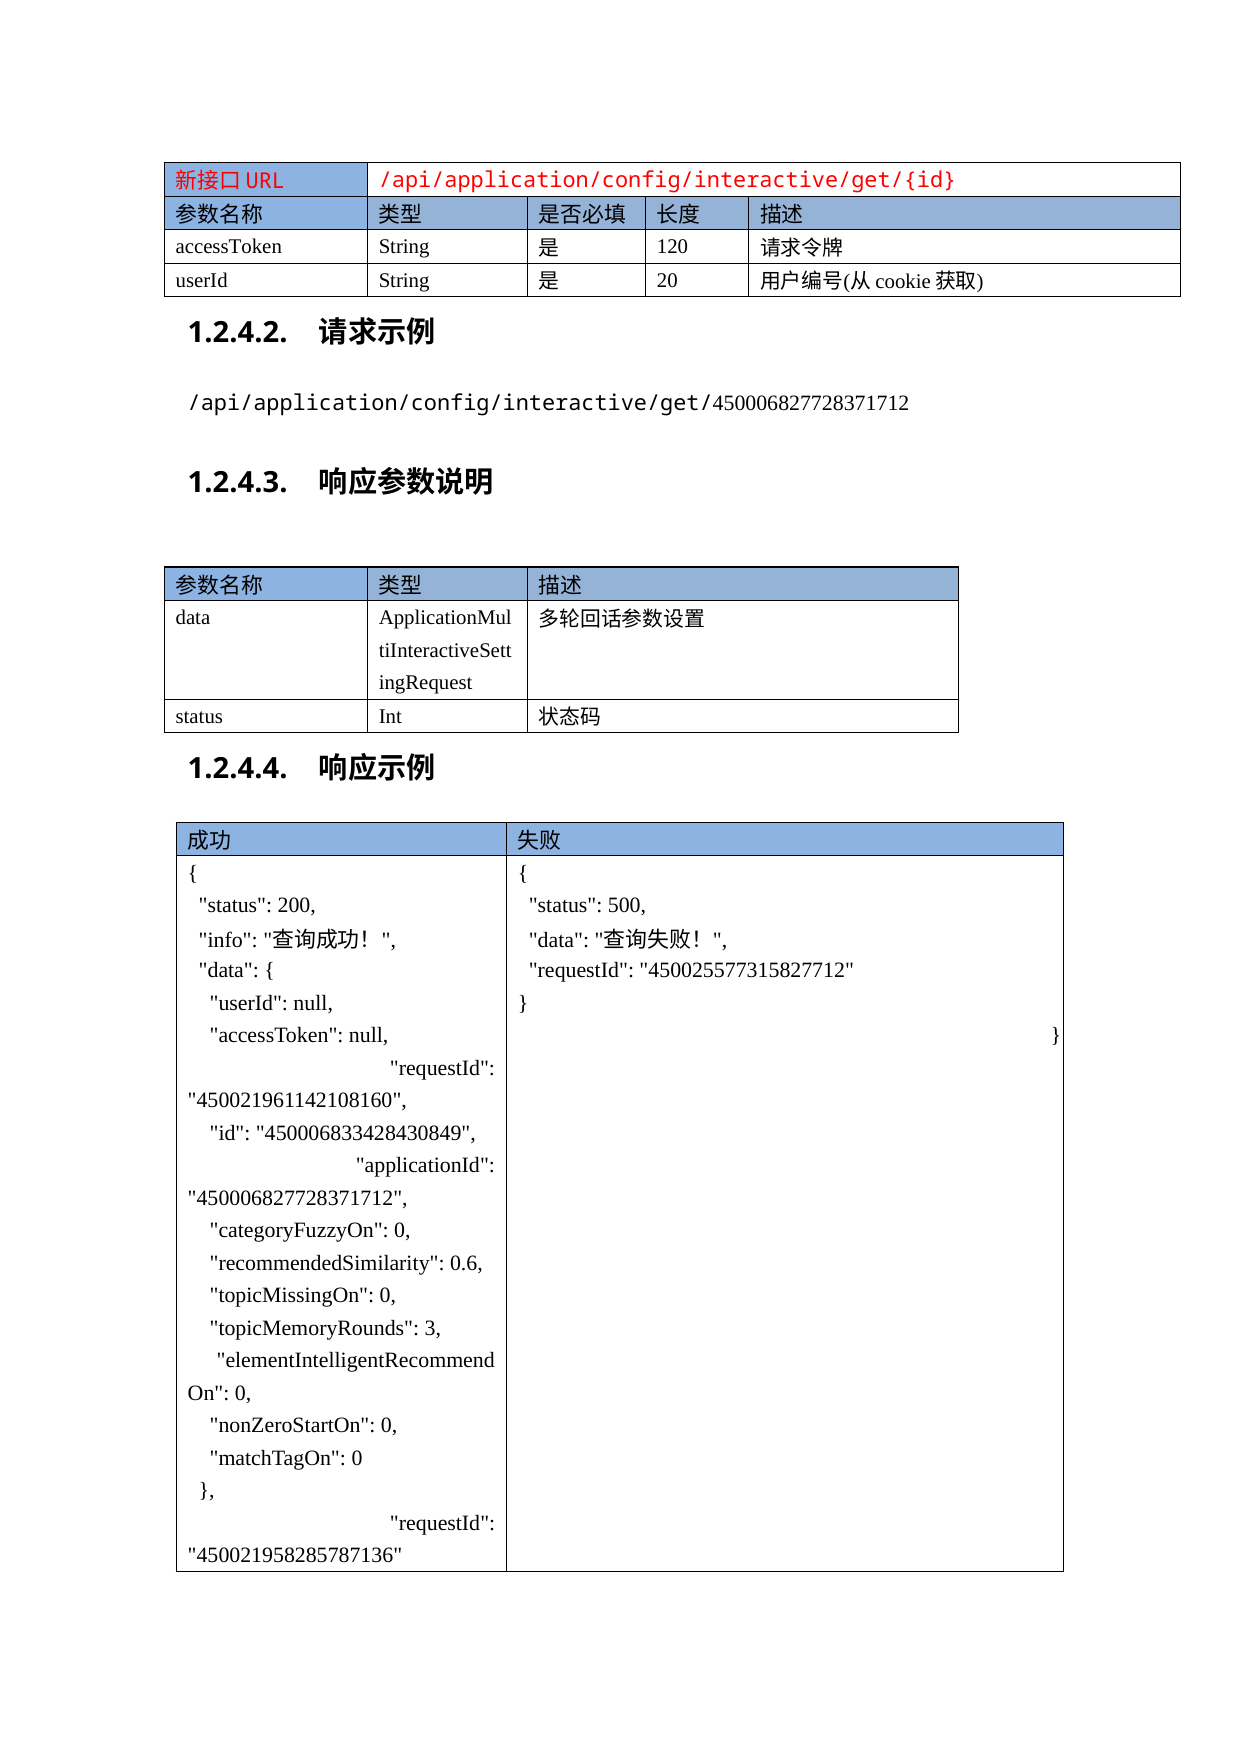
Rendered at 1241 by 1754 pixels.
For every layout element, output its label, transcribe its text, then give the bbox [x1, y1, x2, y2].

table_cell /api/application/config/interactive/get/{id} [368, 163, 1180, 196]
table_cell 请求令牌 [749, 230, 1180, 263]
table_cell 参数名称 [165, 197, 367, 229]
table_header 描述 [528, 568, 958, 600]
table_cell 120 [646, 230, 748, 263]
table_cell 状态码 [528, 700, 958, 732]
table_cell ApplicationMultiInteractiveSettingRequest [368, 601, 527, 698]
table_header 失败 [507, 823, 1063, 855]
table_cell 是否必填 [528, 197, 645, 229]
table_cell 用户编号(从cookie获取) [749, 264, 1180, 296]
table_cell 新接口URL [165, 163, 367, 196]
table_cell 是 [528, 264, 645, 296]
table_cell Int [368, 700, 527, 732]
subtitle 响应参数说明 [187, 447, 1053, 512]
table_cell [177, 856, 506, 1571]
table_header 参数名称 [165, 568, 367, 600]
table_cell 类型 [368, 197, 527, 229]
table_cell 长度 [646, 197, 748, 229]
table_cell userId [165, 264, 367, 296]
table_cell 多轮回话参数设置 [528, 601, 958, 698]
table_cell String [368, 230, 527, 263]
table_cell String [368, 264, 527, 296]
table_cell status [165, 700, 367, 732]
table_header 类型 [368, 568, 527, 600]
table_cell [507, 856, 1063, 1571]
subtitle 响应示例 [187, 733, 1053, 798]
subtitle 请求示例 [187, 297, 1053, 362]
text /api/application/config/interactive/get/450006827728371712 [187, 386, 1053, 418]
table_cell 是 [528, 230, 645, 263]
table_cell data [165, 601, 367, 698]
table_header 成功 [177, 823, 506, 855]
table_cell accessToken [165, 230, 367, 263]
table_cell 描述 [749, 197, 1180, 229]
table_cell 20 [646, 264, 748, 296]
